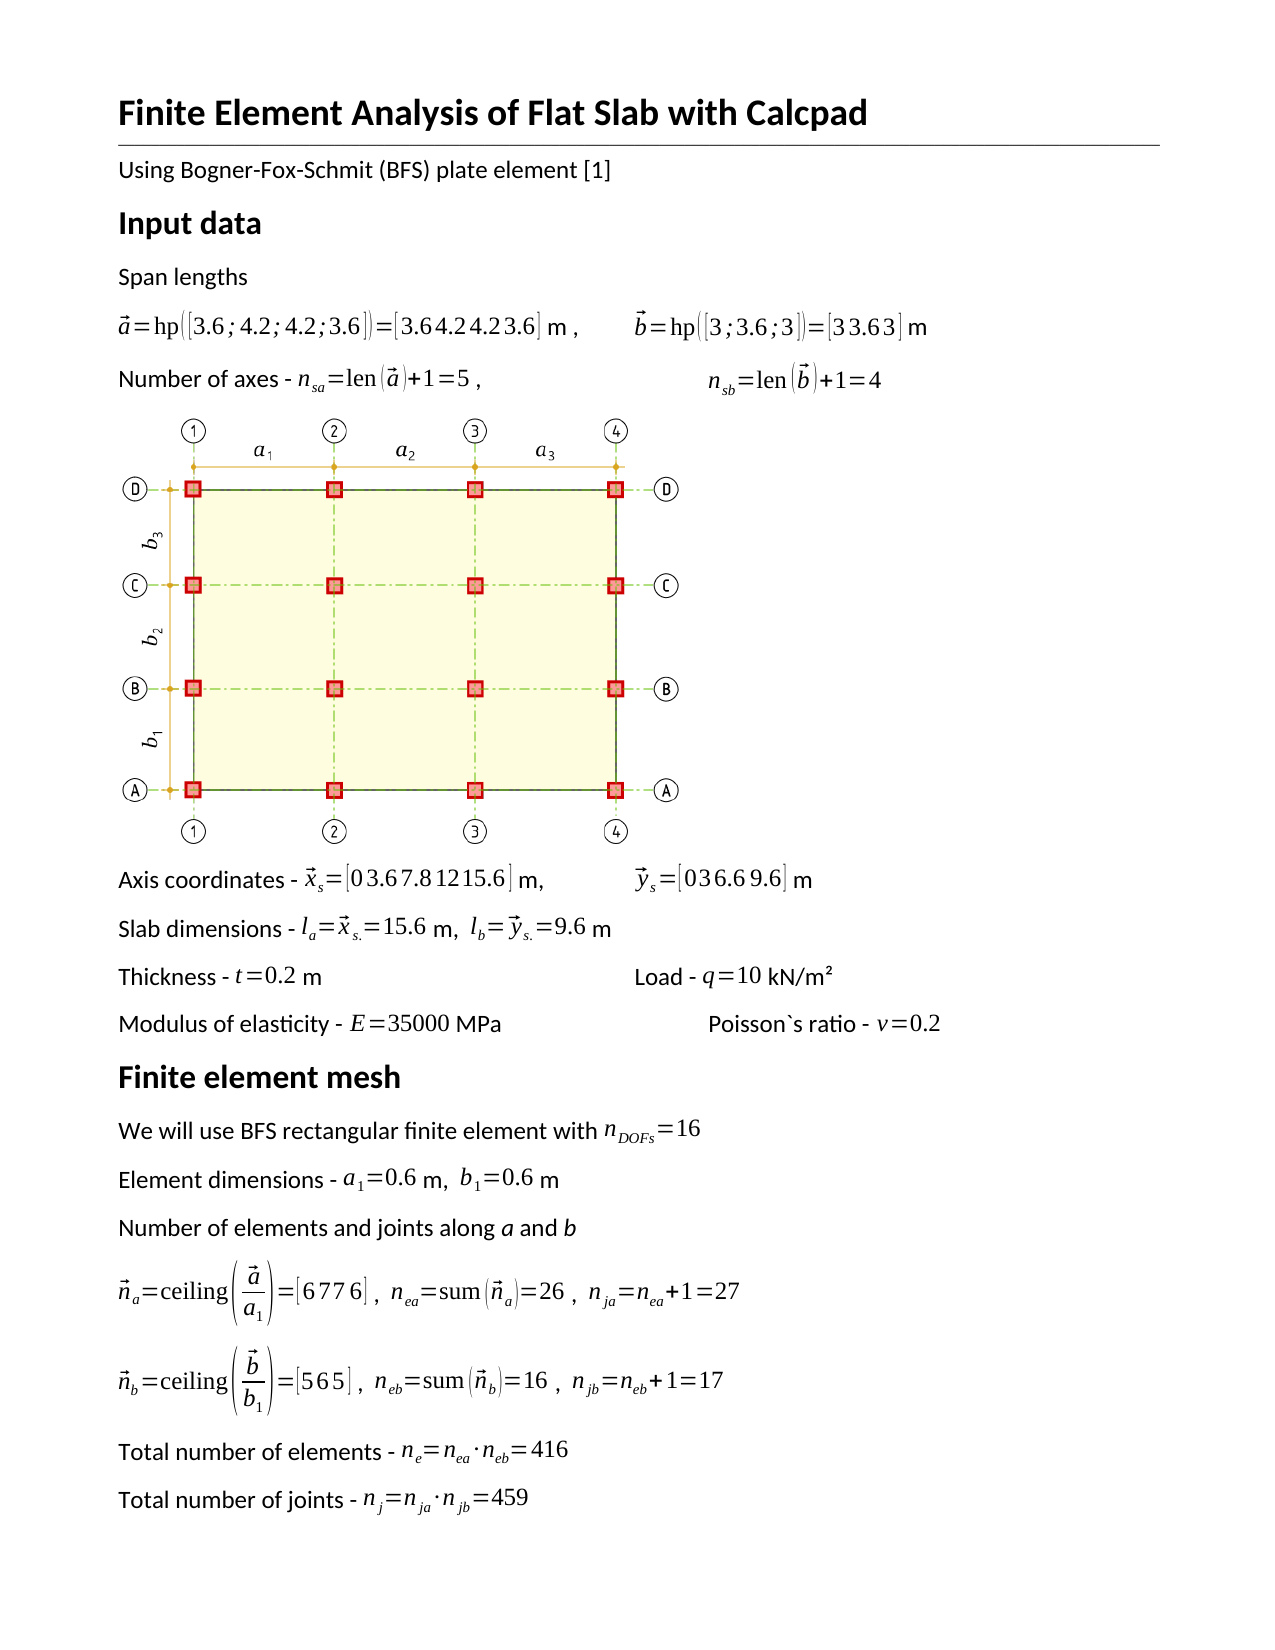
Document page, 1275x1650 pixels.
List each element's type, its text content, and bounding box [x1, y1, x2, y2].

text Finite element mesh [118, 1056, 1186, 1096]
text ───────────────────────────────────────────────────────────────────────────────────────────────────────────────────────────── [118, 134, 1186, 155]
text Finite Element Analysis of Flat Slab with Calcpad [118, 88, 1186, 134]
text Modulus of elasticity - MPa Poisson`s ratio - [118, 1008, 1186, 1039]
text , , [118, 1259, 1186, 1328]
text Input data [118, 202, 1186, 243]
text Using Bogner-Fox-Schmit (BFS) plate element [1] [118, 155, 1186, 185]
picture [118, 414, 681, 846]
text Total number of joints - [118, 1484, 1186, 1515]
text Thickness - m Load - kN/m² [118, 961, 1186, 991]
text Number of axes - , [118, 361, 1186, 397]
text Element dimensions - m, m [118, 1163, 1186, 1195]
text , , [118, 1345, 1186, 1419]
text m , m [118, 309, 1186, 343]
text Total number of elements - [118, 1436, 1186, 1467]
text Span lengths [118, 261, 1186, 292]
text We will use BFS rectangular finite element with [118, 1115, 1186, 1146]
text Axis coordinates - m, m [118, 863, 1186, 895]
text Slab dimensions - m, m [118, 912, 1186, 944]
text Number of elements and joints along a and b [118, 1212, 1186, 1242]
